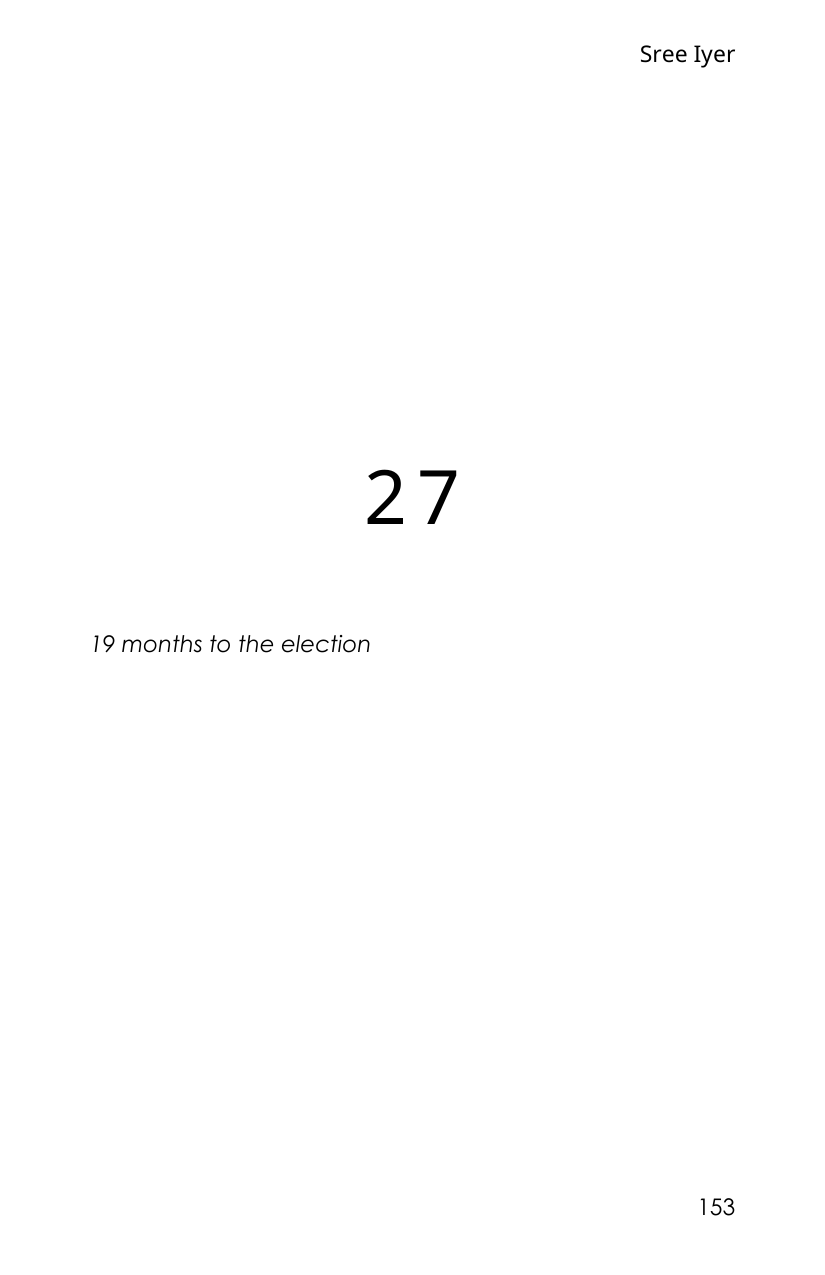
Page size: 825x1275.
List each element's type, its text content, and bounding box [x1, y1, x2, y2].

text 19 months to the election [90, 627, 735, 659]
subtitle 27 [90, 444, 735, 546]
